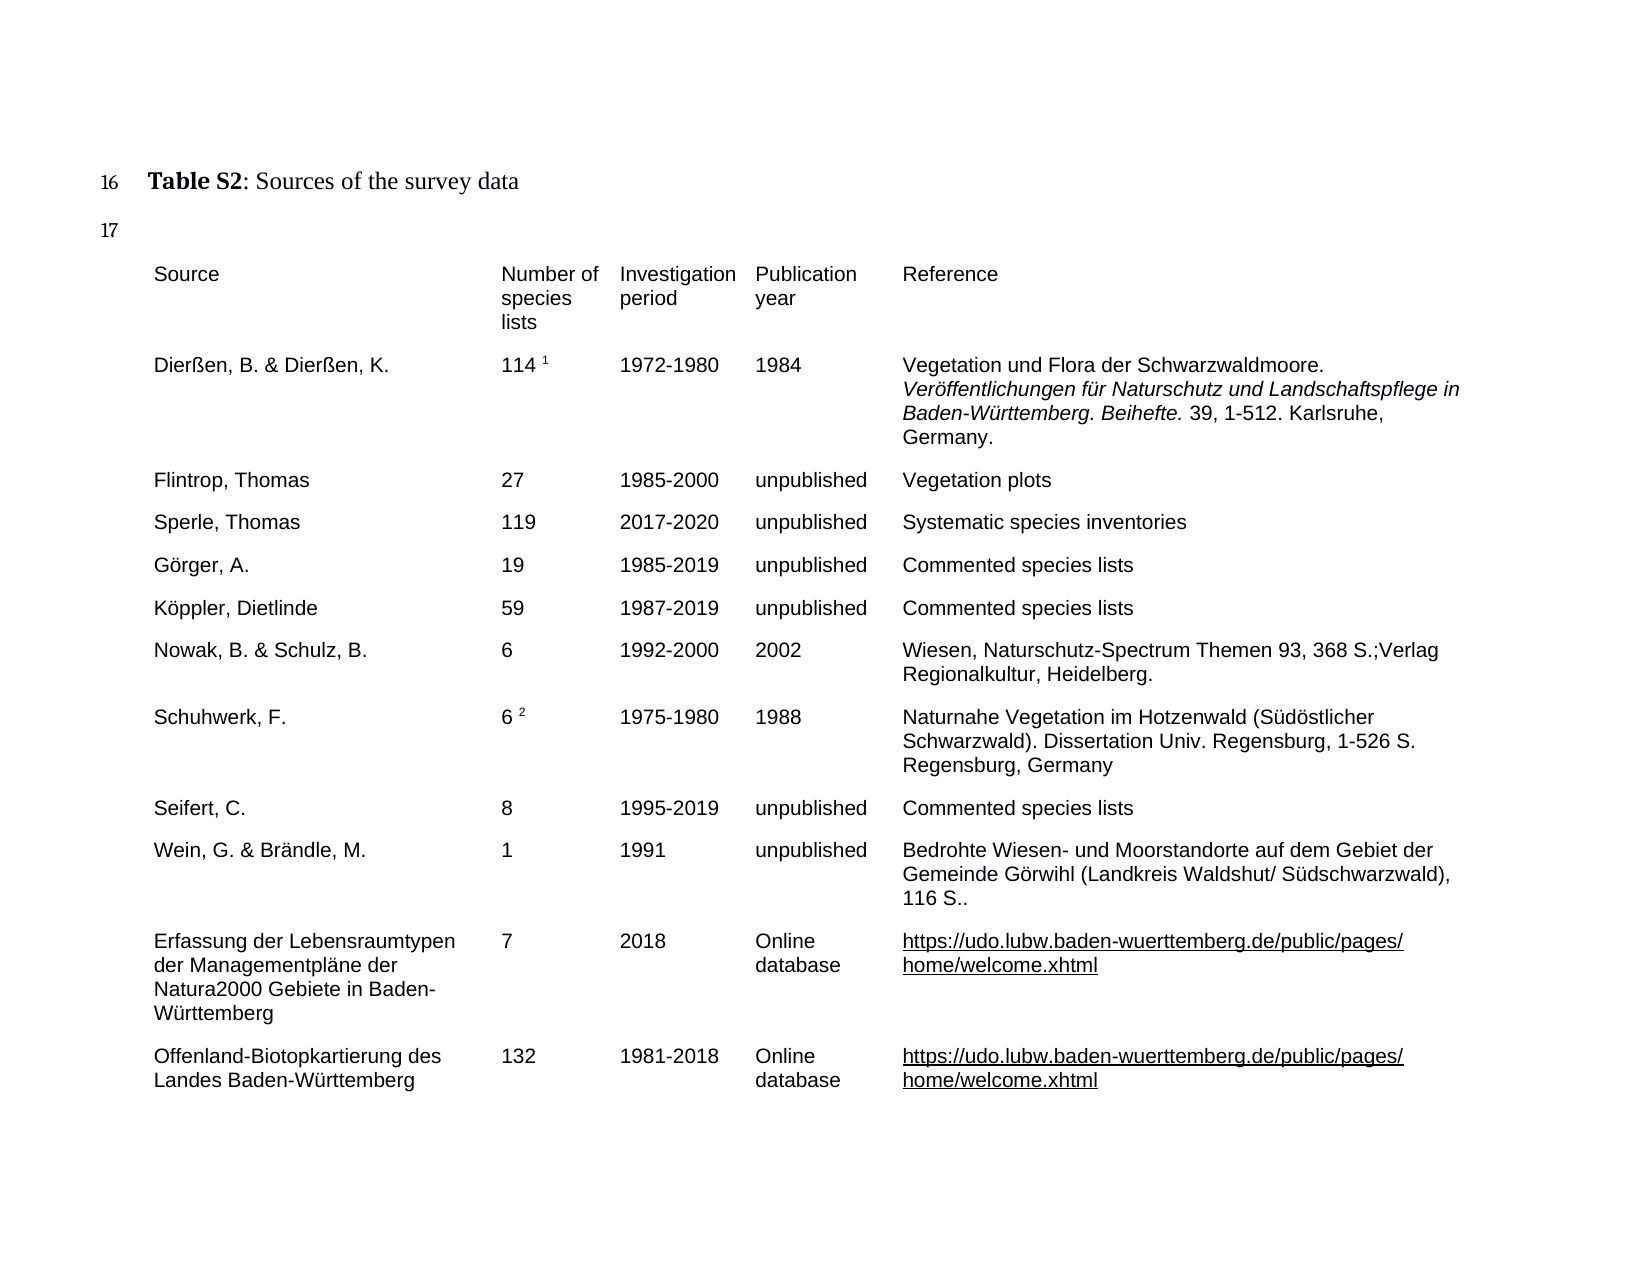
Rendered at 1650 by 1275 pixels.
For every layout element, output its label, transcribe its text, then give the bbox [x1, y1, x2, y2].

table_cell Erfassung der Lebensraumtypen der Managementpläne der Natura2000 Gebiete in Baden-Württemberg [146, 910, 494, 1025]
table_cell 1972-1980 [612, 334, 748, 449]
table_cell unpublished [748, 777, 895, 819]
table_cell 2002 [748, 620, 895, 686]
table_cell 114 1 [494, 334, 612, 449]
table_cell 27 [494, 449, 612, 491]
table_cell Offenland-Biotopkartierung des Landes Baden-Württemberg [146, 1025, 494, 1091]
table_cell Schuhwerk, F. [146, 686, 494, 777]
table_cell Online database [748, 1025, 895, 1091]
table_cell Commented species lists [895, 577, 1479, 619]
table_cell Commented species lists [895, 777, 1479, 819]
table_cell 1984 [748, 334, 895, 449]
table_cell 6 2 [494, 686, 612, 777]
table_cell Systematic species inventories [895, 491, 1479, 534]
table_cell Görger, A. [146, 534, 494, 577]
table_cell 2018 [612, 910, 748, 1025]
table_cell unpublished [748, 491, 895, 534]
table_cell 2017-2020 [612, 491, 748, 534]
table_header Source [146, 244, 494, 334]
table_cell Naturnahe Vegetation im Hotzenwald (Südöstlicher Schwarzwald). Dissertation Univ. Regensburg, 1-526 S. Regensburg, Germany [895, 686, 1479, 777]
table_header Publication year [748, 244, 895, 334]
text Table S2: Sources of the survey data [148, 166, 1502, 196]
table_cell 1981-2018 [612, 1025, 748, 1091]
table_cell 6 [494, 620, 612, 686]
table_cell Dierßen, B. & Dierßen, K. [146, 334, 494, 449]
table_cell 132 [494, 1025, 612, 1091]
table_cell Sperle, Thomas [146, 491, 494, 534]
table_cell 8 [494, 777, 612, 819]
table_header Number of species lists [494, 244, 612, 334]
table_cell 1975-1980 [612, 686, 748, 777]
table_cell Wein, G. & Brändle, M. [146, 820, 494, 910]
table_cell Seifert, C. [146, 777, 494, 819]
table_cell Flintrop, Thomas [146, 449, 494, 491]
table_cell 1995-2019 [612, 777, 748, 819]
table_cell unpublished [748, 577, 895, 619]
table_cell https://udo.lubw.baden-wuerttemberg.de/public/pages/home/welcome.xhtml [895, 910, 1479, 1025]
table_cell 1987-2019 [612, 577, 748, 619]
table_cell 1992-2000 [612, 620, 748, 686]
table_cell unpublished [748, 534, 895, 577]
table_cell unpublished [748, 449, 895, 491]
table_header Reference [895, 244, 1479, 334]
table_header Investigation period [612, 244, 748, 334]
table_cell 1985-2019 [612, 534, 748, 577]
table_cell 119 [494, 491, 612, 534]
table_cell 7 [494, 910, 612, 1025]
table_cell Nowak, B. & Schulz, B. [146, 620, 494, 686]
table_cell 1991 [612, 820, 748, 910]
table_cell Köppler, Dietlinde [146, 577, 494, 619]
table_cell 59 [494, 577, 612, 619]
table_cell Bedrohte Wiesen- und Moorstandorte auf dem Gebiet der Gemeinde Görwihl (Landkreis Waldshut/ Südschwarzwald), 116 S.. [895, 820, 1479, 910]
table_cell 1988 [748, 686, 895, 777]
table_cell Online database [748, 910, 895, 1025]
table_cell 19 [494, 534, 612, 577]
table_cell Wiesen, Naturschutz-Spectrum Themen 93, 368 S.;Verlag Regionalkultur, Heidelberg. [895, 620, 1479, 686]
table_cell 1985-2000 [612, 449, 748, 491]
table_cell Vegetation plots [895, 449, 1479, 491]
table_cell Commented species lists [895, 534, 1479, 577]
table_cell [895, 1025, 1479, 1091]
table_cell unpublished [748, 820, 895, 910]
table_cell Vegetation und Flora der Schwarzwaldmoore. Veröffentlichungen für Naturschutz und Landschaftspflege in Baden-Württemberg. Beihefte. 39, 1-512. Karlsruhe, Germany. [895, 334, 1479, 449]
table_cell 1 [494, 820, 612, 910]
